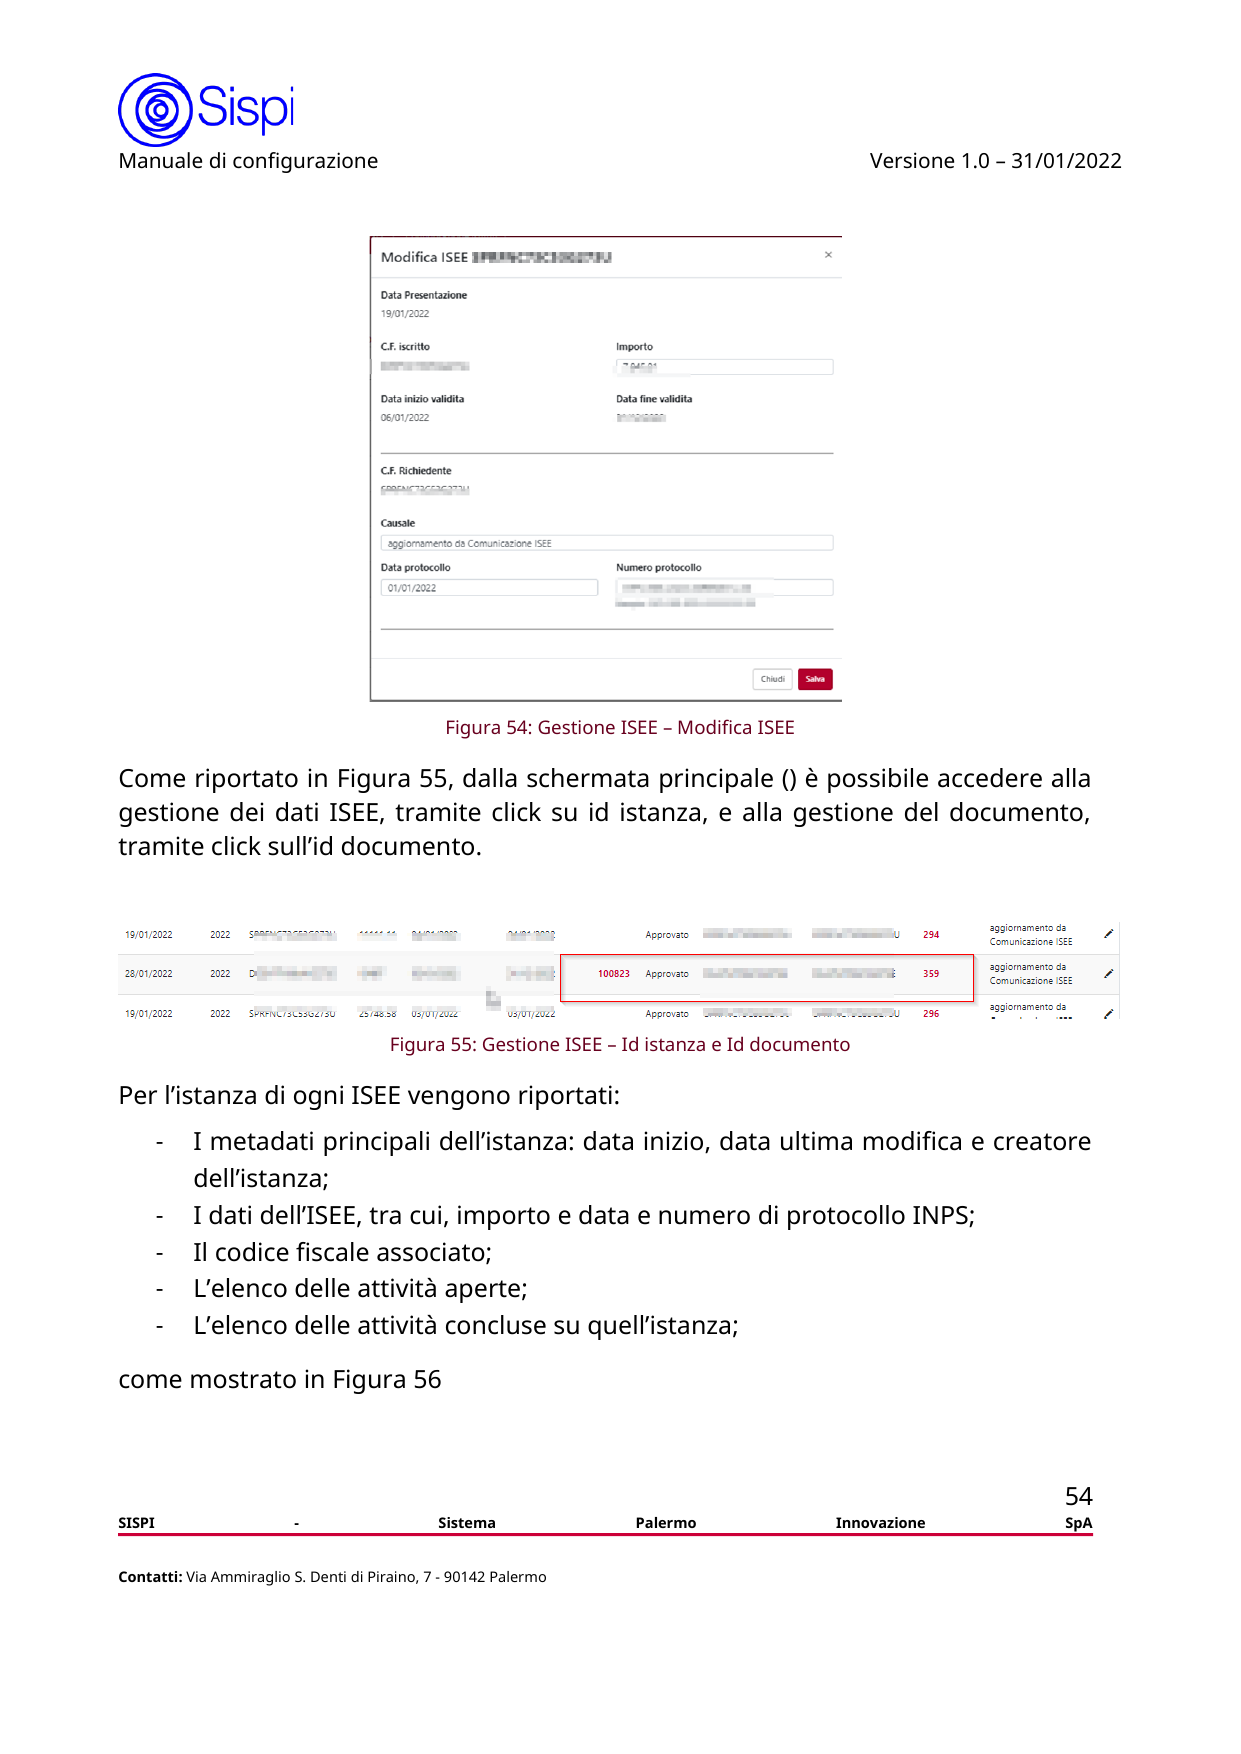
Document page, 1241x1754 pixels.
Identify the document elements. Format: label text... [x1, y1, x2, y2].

picture [118, 73, 294, 147]
list L’elenco delle attività concluse su quell’istanza; [156, 1308, 1093, 1342]
text Per l’istanza di ogni ISEE vengono riportati: [118, 1077, 1093, 1112]
list Il codice fiscale associato; [156, 1234, 1093, 1268]
list I dati dell’ISEE, tra cui, importo e data e numero di protocollo INPS; [156, 1198, 1093, 1232]
list I metadati principali dell’istanza: data inizio, data ultima modifica e creatore dell’istanza; [156, 1124, 1093, 1195]
text Come riportato in Figura 55, dalla schermata principale () è possibile accedere alla gestione dei dati ISEE, tramite click su id istanza, e alla gestione del documento, tramite click sull’id documento. [118, 761, 1093, 863]
picture [369, 236, 842, 702]
list L’elenco delle attività aperte; [156, 1271, 1093, 1305]
text come mostrato in Figura 56 [118, 1361, 1093, 1395]
picture [118, 922, 1123, 1019]
